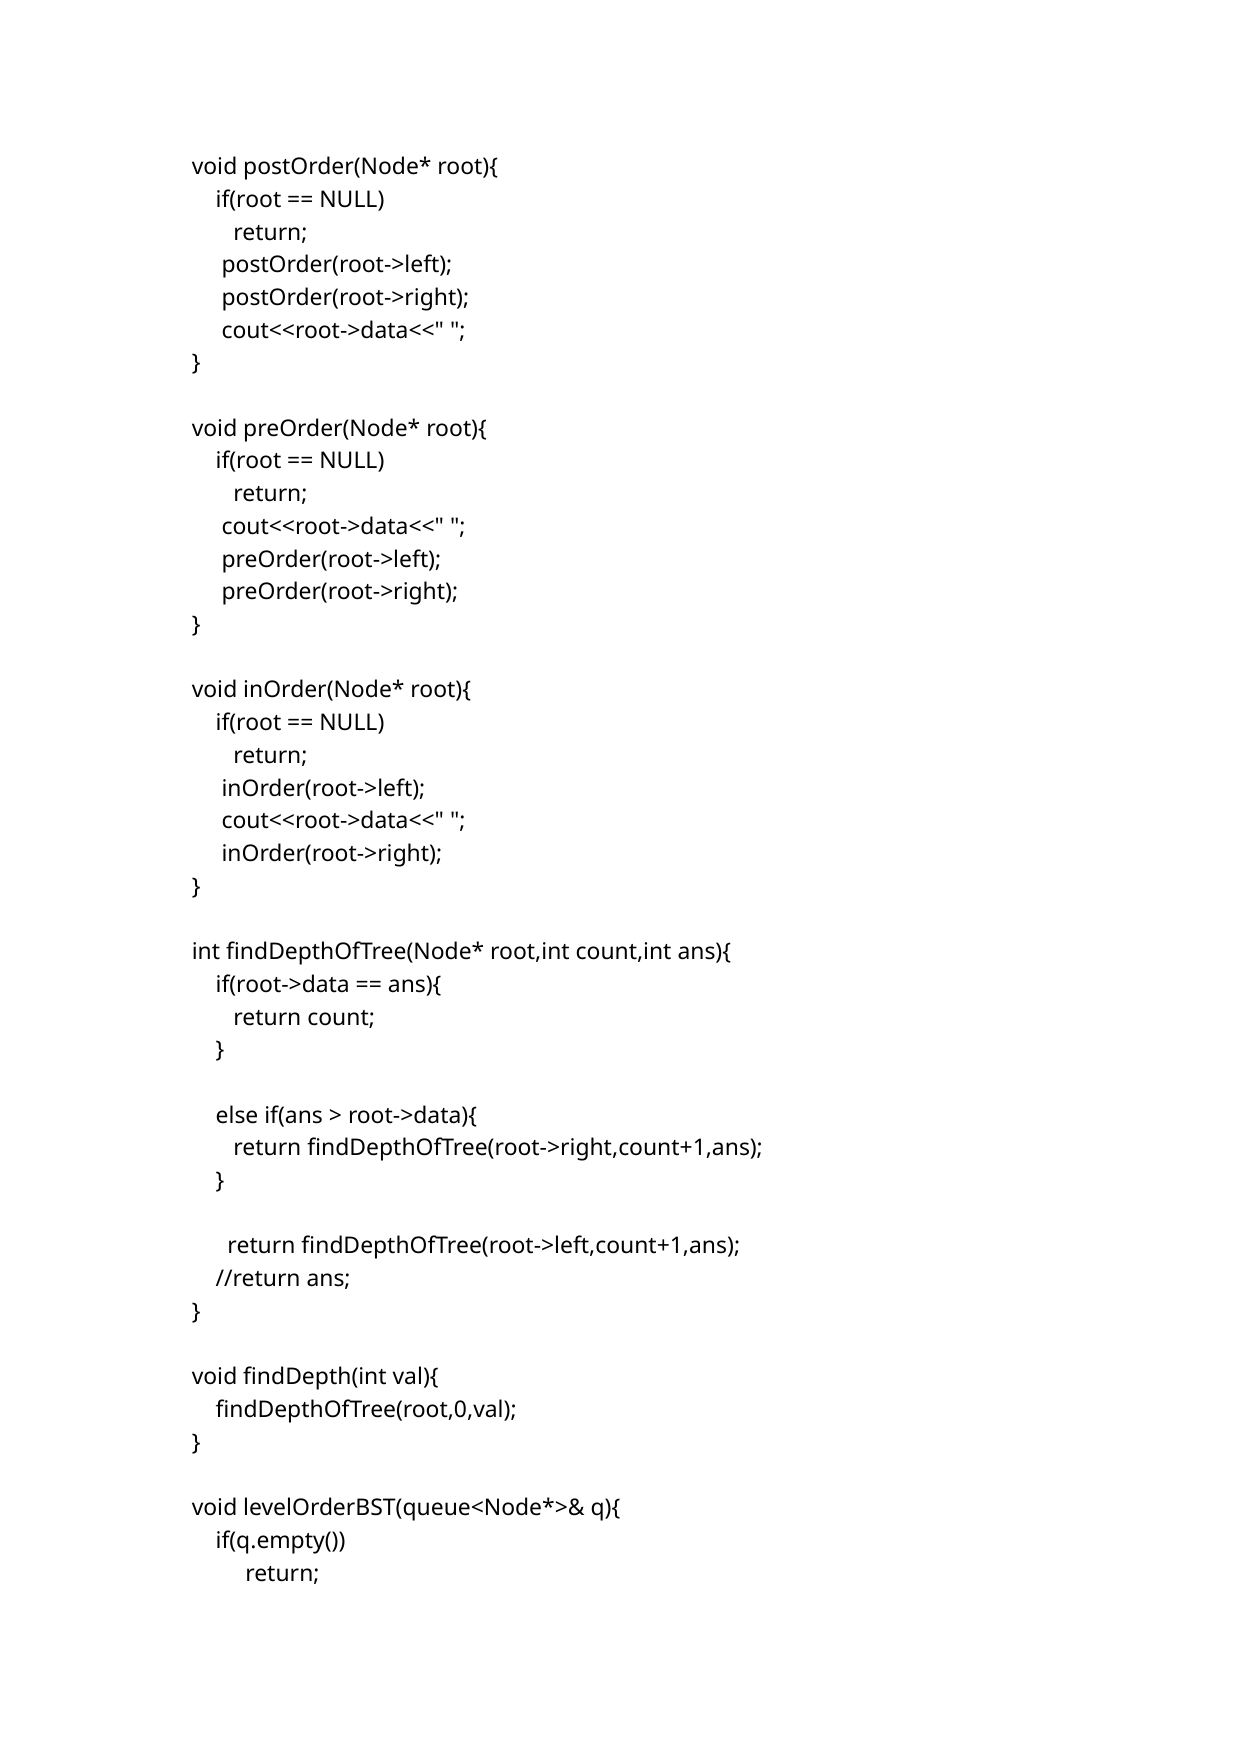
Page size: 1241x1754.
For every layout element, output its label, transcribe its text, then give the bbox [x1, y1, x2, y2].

text } [150, 1164, 1090, 1195]
text } [150, 1295, 1090, 1326]
text return; [150, 215, 1090, 247]
text return; [150, 739, 1090, 770]
text preOrder(root->right); [150, 575, 1090, 606]
text } [150, 1033, 1090, 1064]
text cout<<root->data<<" "; [150, 313, 1090, 345]
text if(root->data == ans){ [150, 968, 1090, 999]
text else if(ans > root->data){ [150, 1098, 1090, 1130]
text postOrder(root->left); [150, 248, 1090, 279]
text } [150, 869, 1090, 901]
text if(root == NULL) [150, 444, 1090, 476]
text void findDepth(int val){ [150, 1360, 1090, 1391]
text return; [150, 1556, 1090, 1588]
text if(q.empty()) [150, 1524, 1090, 1555]
text inOrder(root->right); [150, 837, 1090, 868]
text //return ans; [150, 1262, 1090, 1293]
text cout<<root->data<<" "; [150, 510, 1090, 541]
text } [150, 346, 1090, 377]
text cout<<root->data<<" "; [150, 804, 1090, 835]
text int findDepthOfTree(Node* root,int count,int ans){ [150, 935, 1090, 966]
text void postOrder(Node* root){ [150, 150, 1090, 181]
text void levelOrderBST(queue<Node*>& q){ [150, 1491, 1090, 1522]
text postOrder(root->right); [150, 281, 1090, 312]
text findDepthOfTree(root,0,val); [150, 1393, 1090, 1424]
text if(root == NULL) [150, 183, 1090, 214]
text } [150, 1426, 1090, 1457]
text return findDepthOfTree(root->right,count+1,ans); [150, 1131, 1090, 1162]
text inOrder(root->left); [150, 771, 1090, 803]
text void inOrder(Node* root){ [150, 673, 1090, 704]
text return findDepthOfTree(root->left,count+1,ans); [150, 1229, 1090, 1261]
text void preOrder(Node* root){ [150, 412, 1090, 443]
text if(root == NULL) [150, 706, 1090, 737]
text return; [150, 477, 1090, 508]
text preOrder(root->left); [150, 542, 1090, 574]
text } [150, 608, 1090, 639]
text return count; [150, 1000, 1090, 1032]
